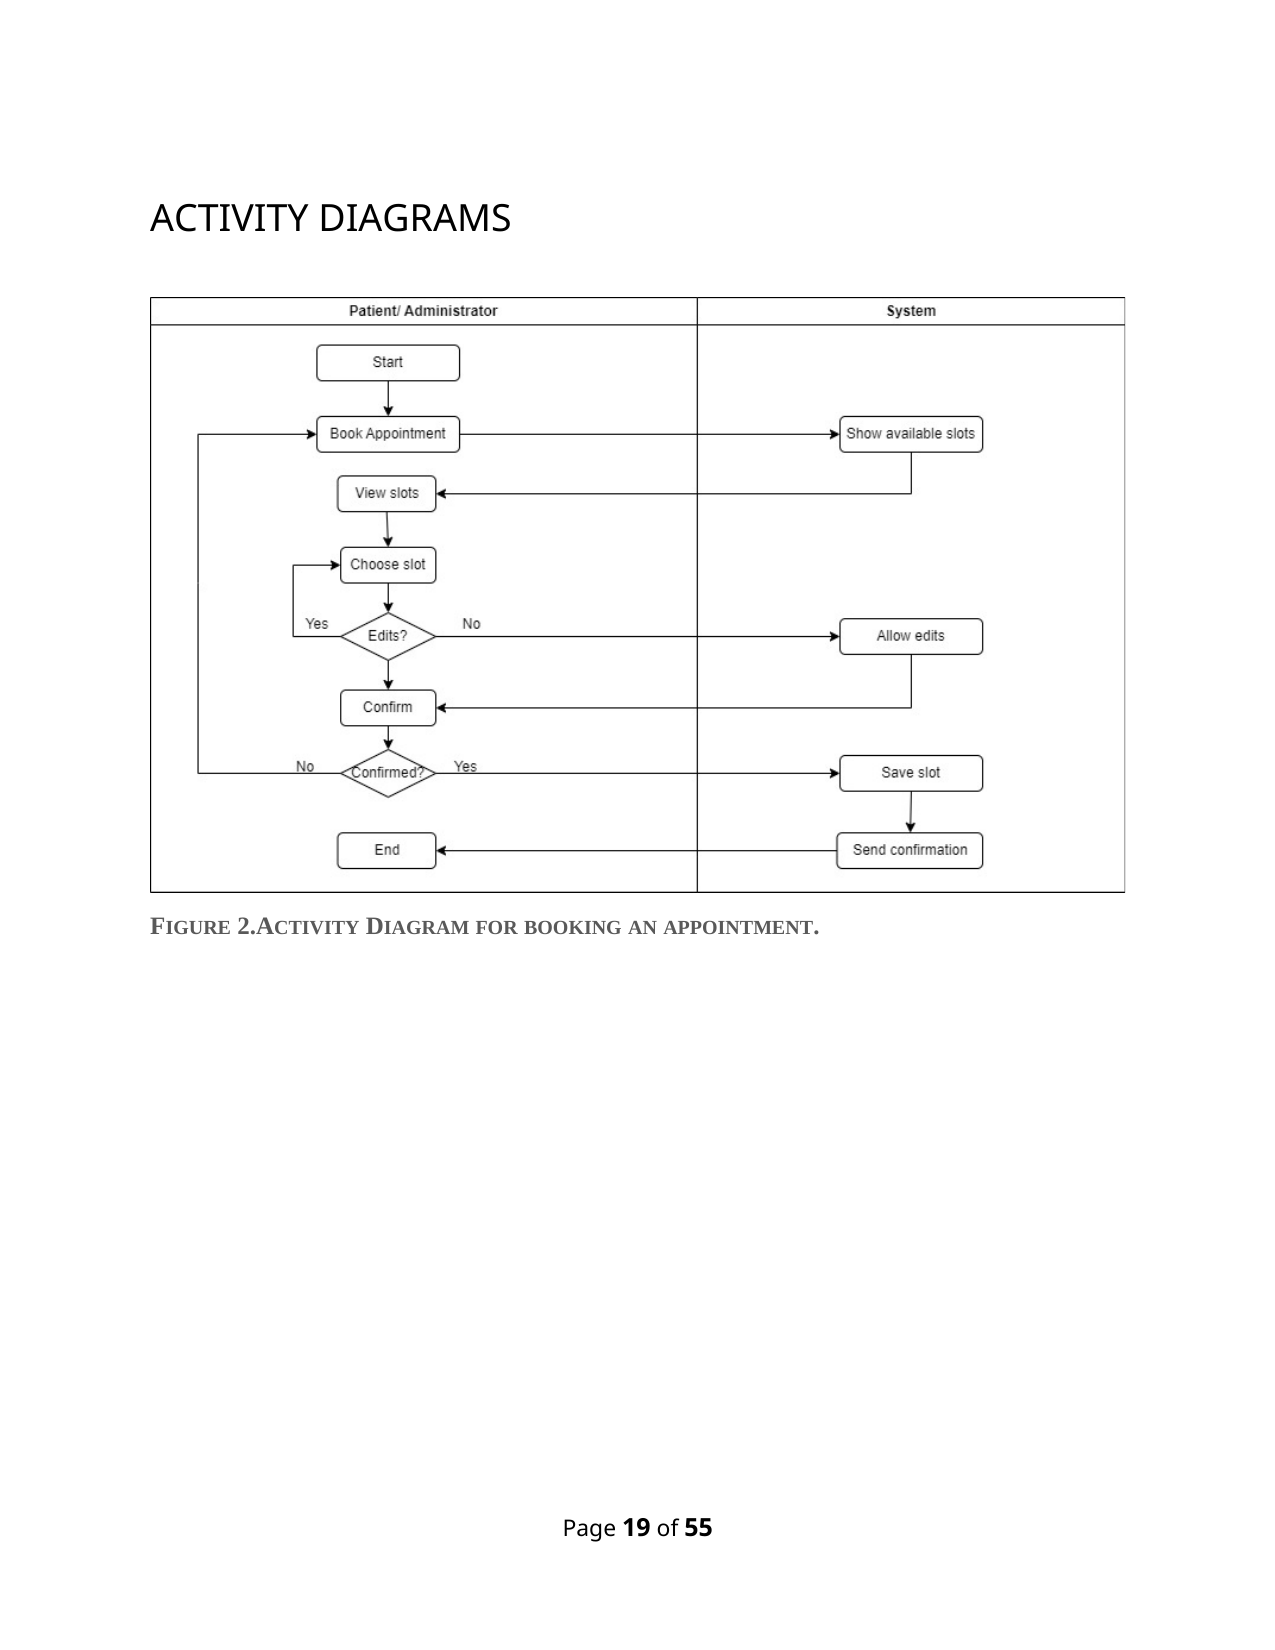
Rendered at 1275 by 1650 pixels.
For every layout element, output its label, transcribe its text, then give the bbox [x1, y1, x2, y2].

picture [150, 297, 1125, 893]
subtitle Activity Diagrams [150, 192, 1125, 243]
text Figure 2.Activity Diagram for booking an appointment. [150, 911, 1125, 940]
